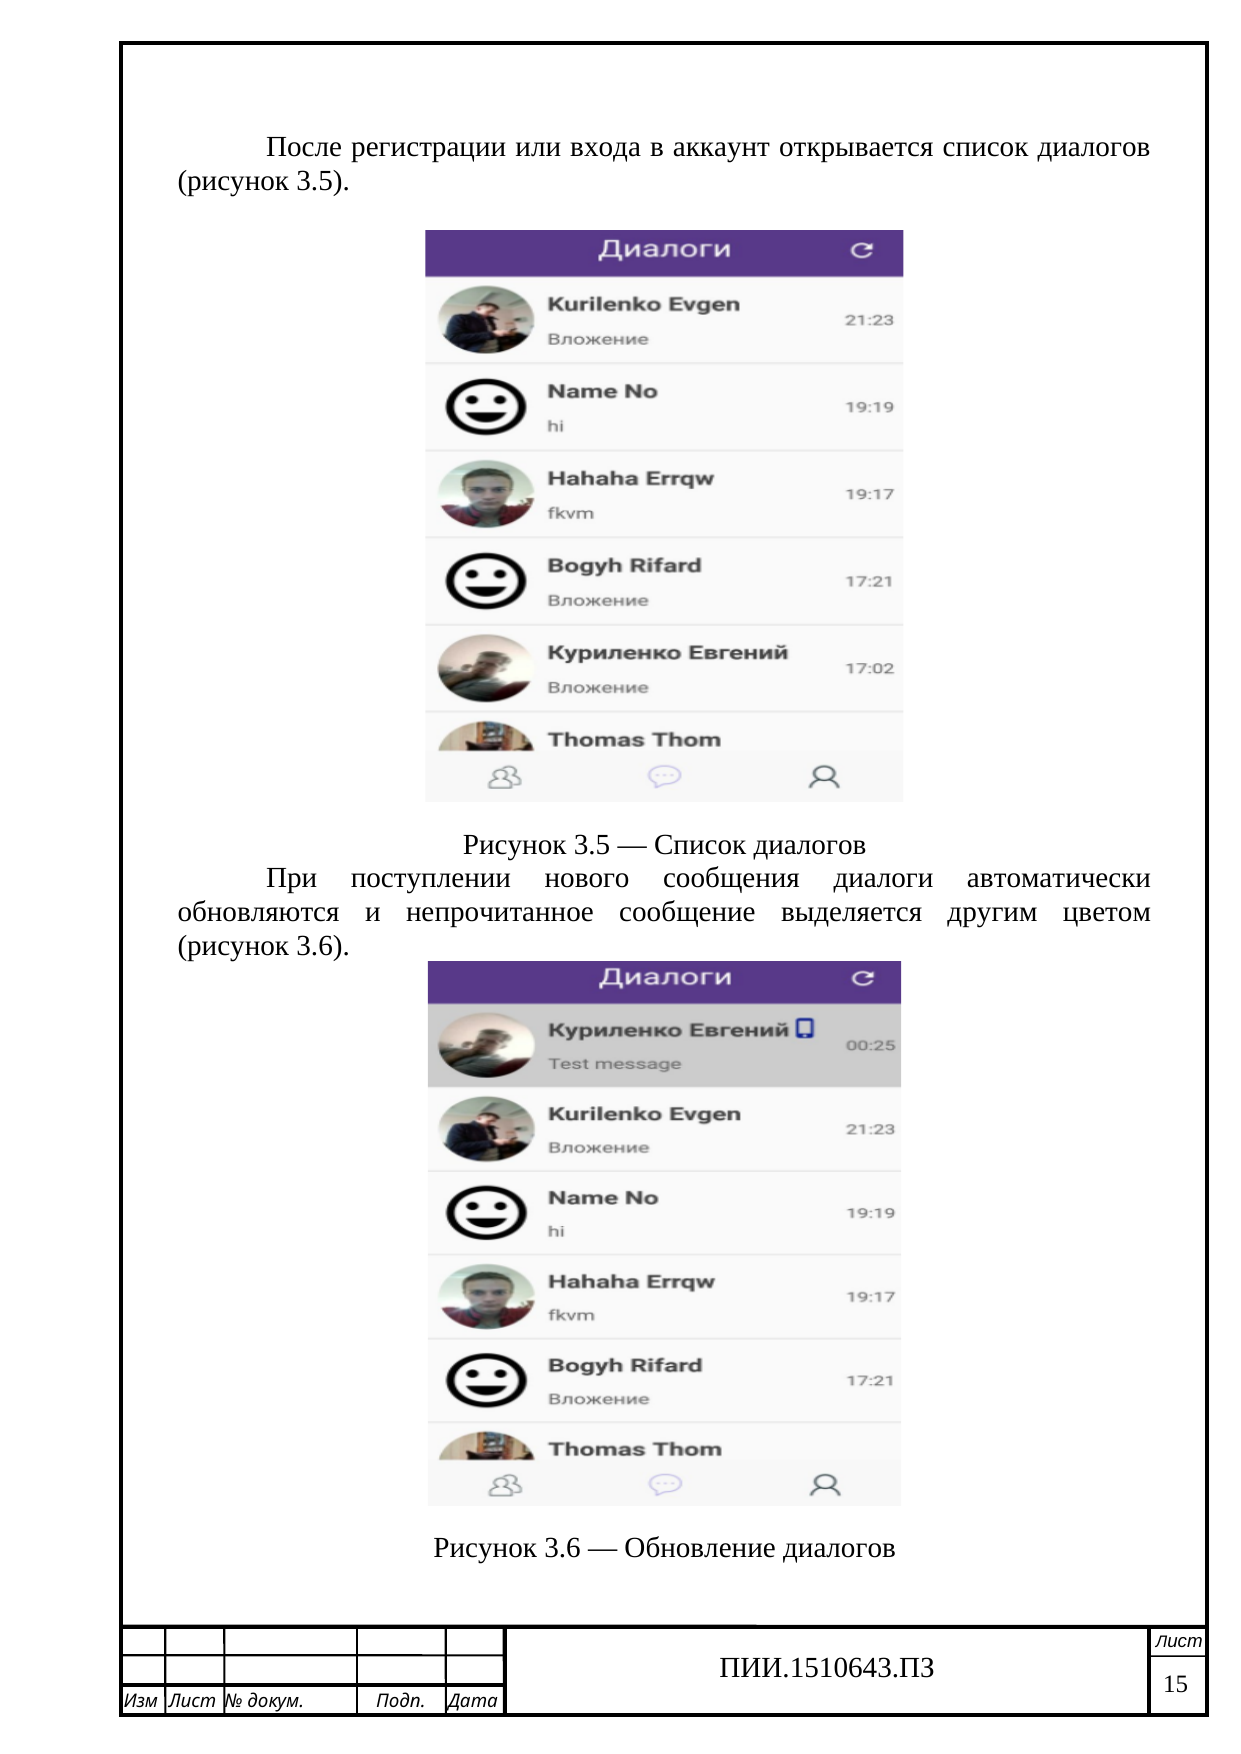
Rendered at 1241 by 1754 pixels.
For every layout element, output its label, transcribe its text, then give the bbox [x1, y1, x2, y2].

text Рисунок 3.5 — Список диалогов [177, 827, 1152, 861]
text Рисунок 3.6 — Обновление диалогов [177, 1530, 1152, 1564]
text После регистрации или входа в аккаунт открывается список диалогов (рисунок 3.5). [177, 129, 1152, 196]
text При поступлении нового сообщения диалоги автоматически обновляются и непрочитанное сообщение выделяется другим цветом (рисунок 3.6). [177, 861, 1152, 961]
